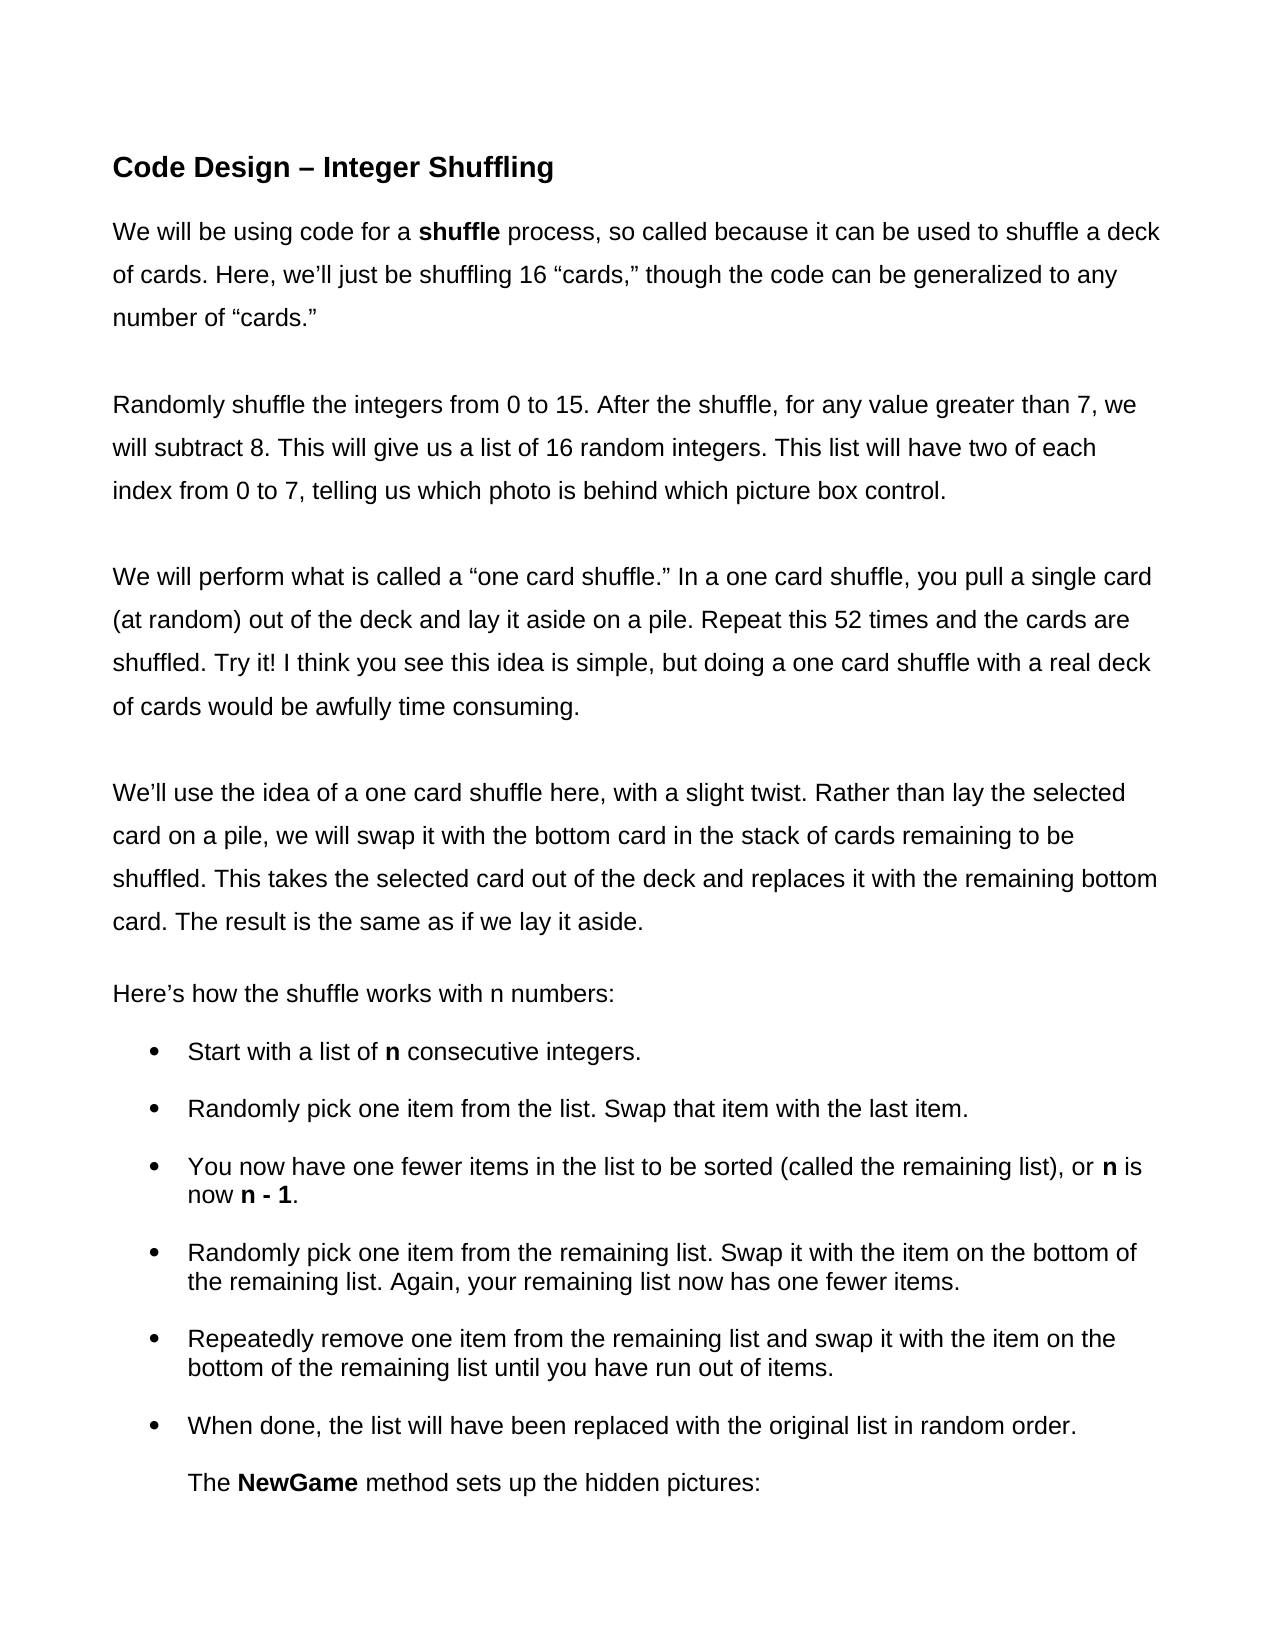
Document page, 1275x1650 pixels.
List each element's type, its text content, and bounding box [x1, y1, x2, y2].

list Repeatedly remove one item from the remaining list and swap it with the item on the bottom of the remaining list until you have run out of items. [150, 1324, 1162, 1411]
list Randomly pick one item from the remaining list. Swap it with the item on the bottom of the remaining list. Again, your remaining list now has one fewer items. [150, 1238, 1162, 1324]
list Randomly pick one item from the list. Swap that item with the last item. [150, 1094, 1162, 1152]
text The NewGame method sets up the hidden pictures: [187, 1468, 1162, 1497]
text Code Design – Integer Shuffling [112, 150, 1162, 183]
text We’ll use the idea of a one card shuffle here, with a slight twist. Rather than lay the selected card on a pile, we will swap it with the bottom card in the stack of cards remaining to be shuffled. This takes the selected card out of the deck and replaces it with the remaining bottom card. The result is the same as if we lay it aside. [112, 778, 1162, 936]
text We will be using code for a shuffle process, so called because it can be used to shuffle a deck of cards. Here, we’ll just be shuffling 16 “cards,” though the code can be generalized to any number of “cards.” [112, 217, 1162, 332]
text We will perform what is called a “one card shuffle.” In a one card shuffle, you pull a single card (at random) out of the deck and lay it aside on a pile. Repeat this 52 times and the cards are shuffled. Try it! I think you see this idea is simple, but doing a one card shuffle with a real deck of cards would be awfully time consuming. [112, 562, 1162, 720]
list When done, the list will have been replaced with the original list in random order. [150, 1411, 1162, 1439]
text Randomly shuffle the integers from 0 to 15. After the shuffle, for any value greater than 7, we will subtract 8. This will give us a list of 16 random integers. This list will have two of each index from 0 to 7, telling us which photo is behind which picture box control. [112, 389, 1162, 504]
text Here’s how the shuffle works with n numbers: [112, 979, 1162, 1036]
list You now have one fewer items in the list to be sorted (called the remaining list), or n is now n - 1. [150, 1152, 1162, 1238]
list Start with a list of n consecutive integers. [150, 1036, 1162, 1094]
